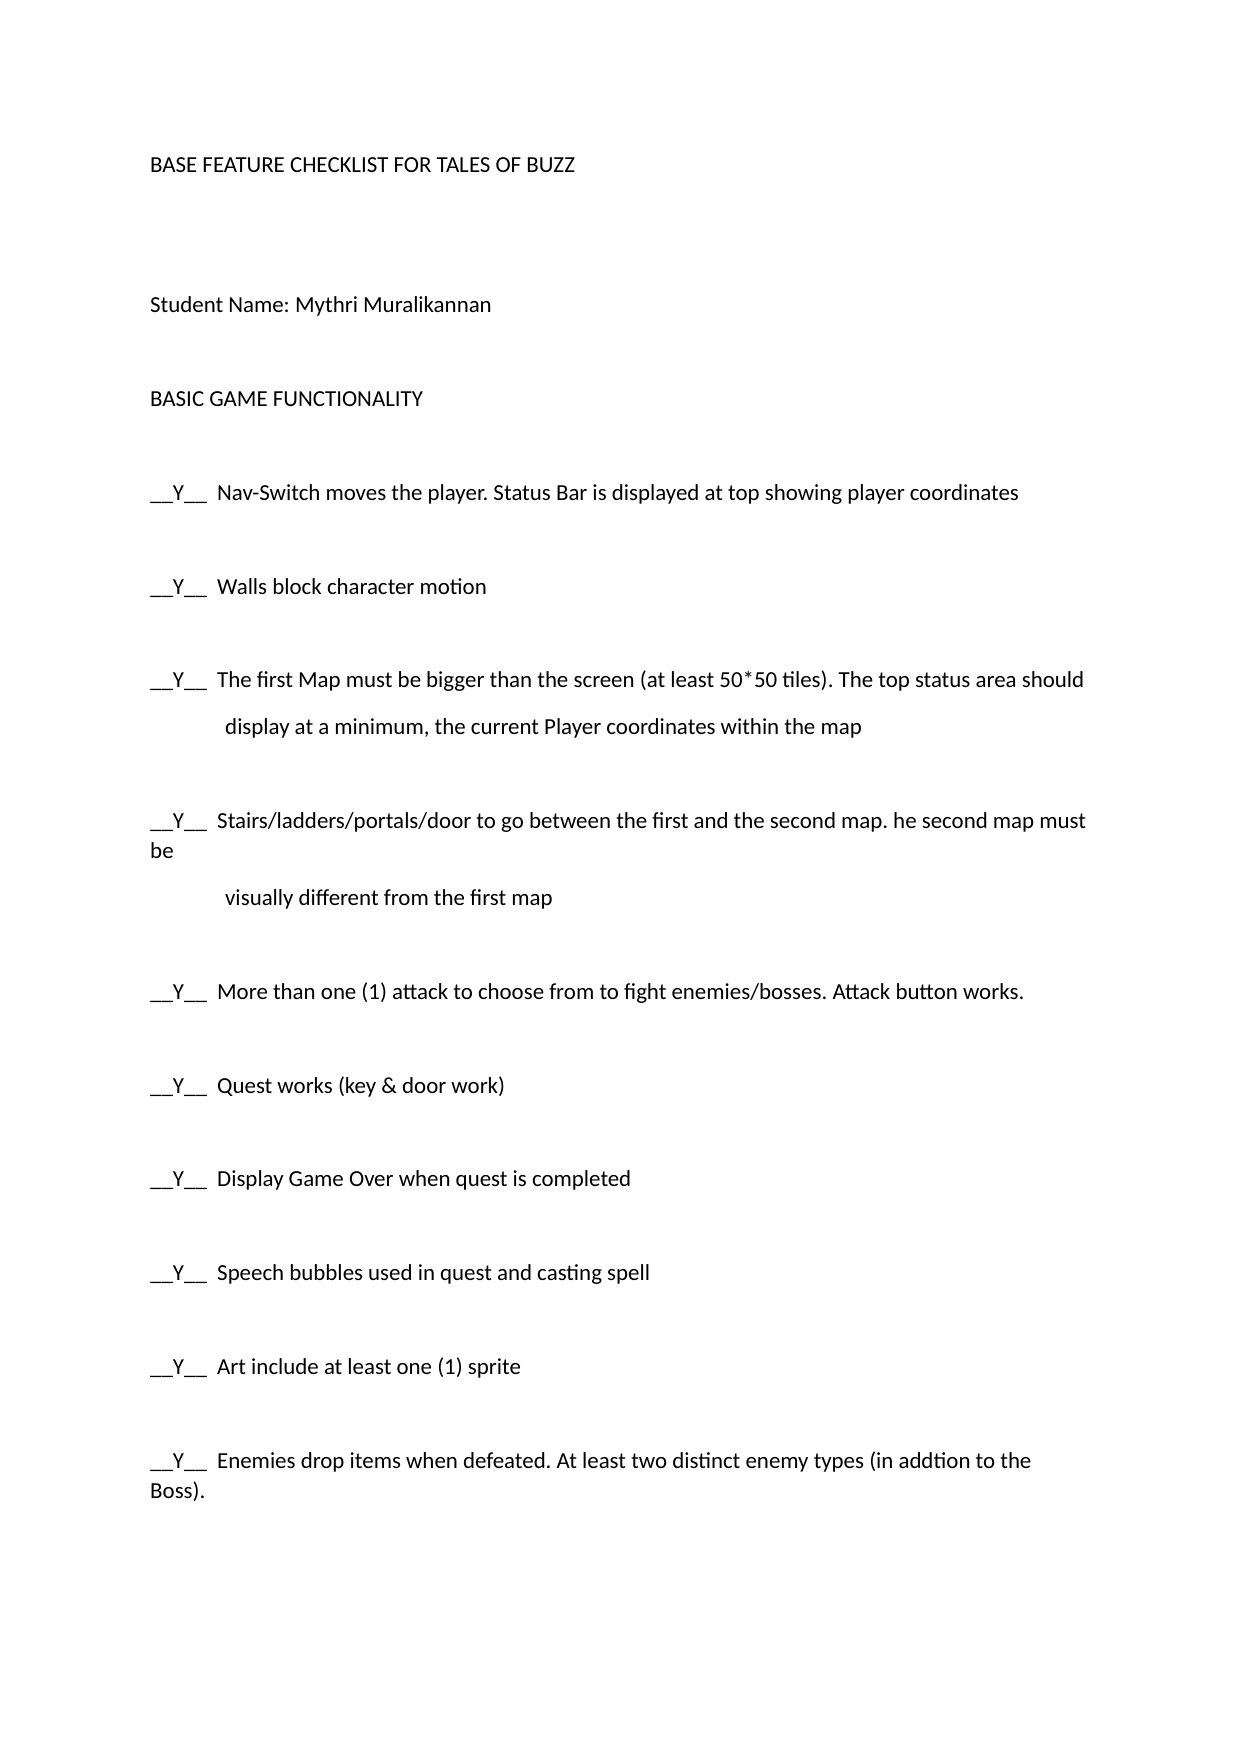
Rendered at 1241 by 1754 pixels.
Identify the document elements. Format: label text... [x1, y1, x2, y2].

text BASE FEATURE CHECKLIST FOR TALES OF BUZZ [150, 150, 1090, 178]
text __Y__ Nav-Switch moves the player. Status Bar is displayed at top showing player coordinates [150, 478, 1090, 506]
text visually different from the first map [150, 883, 1090, 911]
text __Y__ Display Game Over when quest is completed [150, 1164, 1090, 1193]
text __Y__ Quest works (key & door work) [150, 1071, 1090, 1099]
text __Y__ Art include at least one (1) sprite [150, 1352, 1090, 1380]
text Student Name: Mythri Muralikannan [150, 291, 1090, 319]
text BASIC GAME FUNCTIONALITY [150, 384, 1090, 412]
text __Y__ Stairs/ladders/portals/door to go between the first and the second map. he second map must be [150, 806, 1090, 864]
text display at a minimum, the current Player coordinates within the map [150, 712, 1090, 741]
text __Y__ More than one (1) attack to choose from to fight enemies/bosses. Attack button works. [150, 977, 1090, 1005]
text __Y__ Enemies drop items when defeated. At least two distinct enemy types (in addtion to the Boss). [150, 1446, 1090, 1504]
text __Y__ Speech bubbles used in quest and casting spell [150, 1258, 1090, 1286]
text __Y__ Walls block character motion [150, 572, 1090, 600]
text __Y__ The first Map must be bigger than the screen (at least 50*50 tiles). The top status area should [150, 666, 1090, 694]
